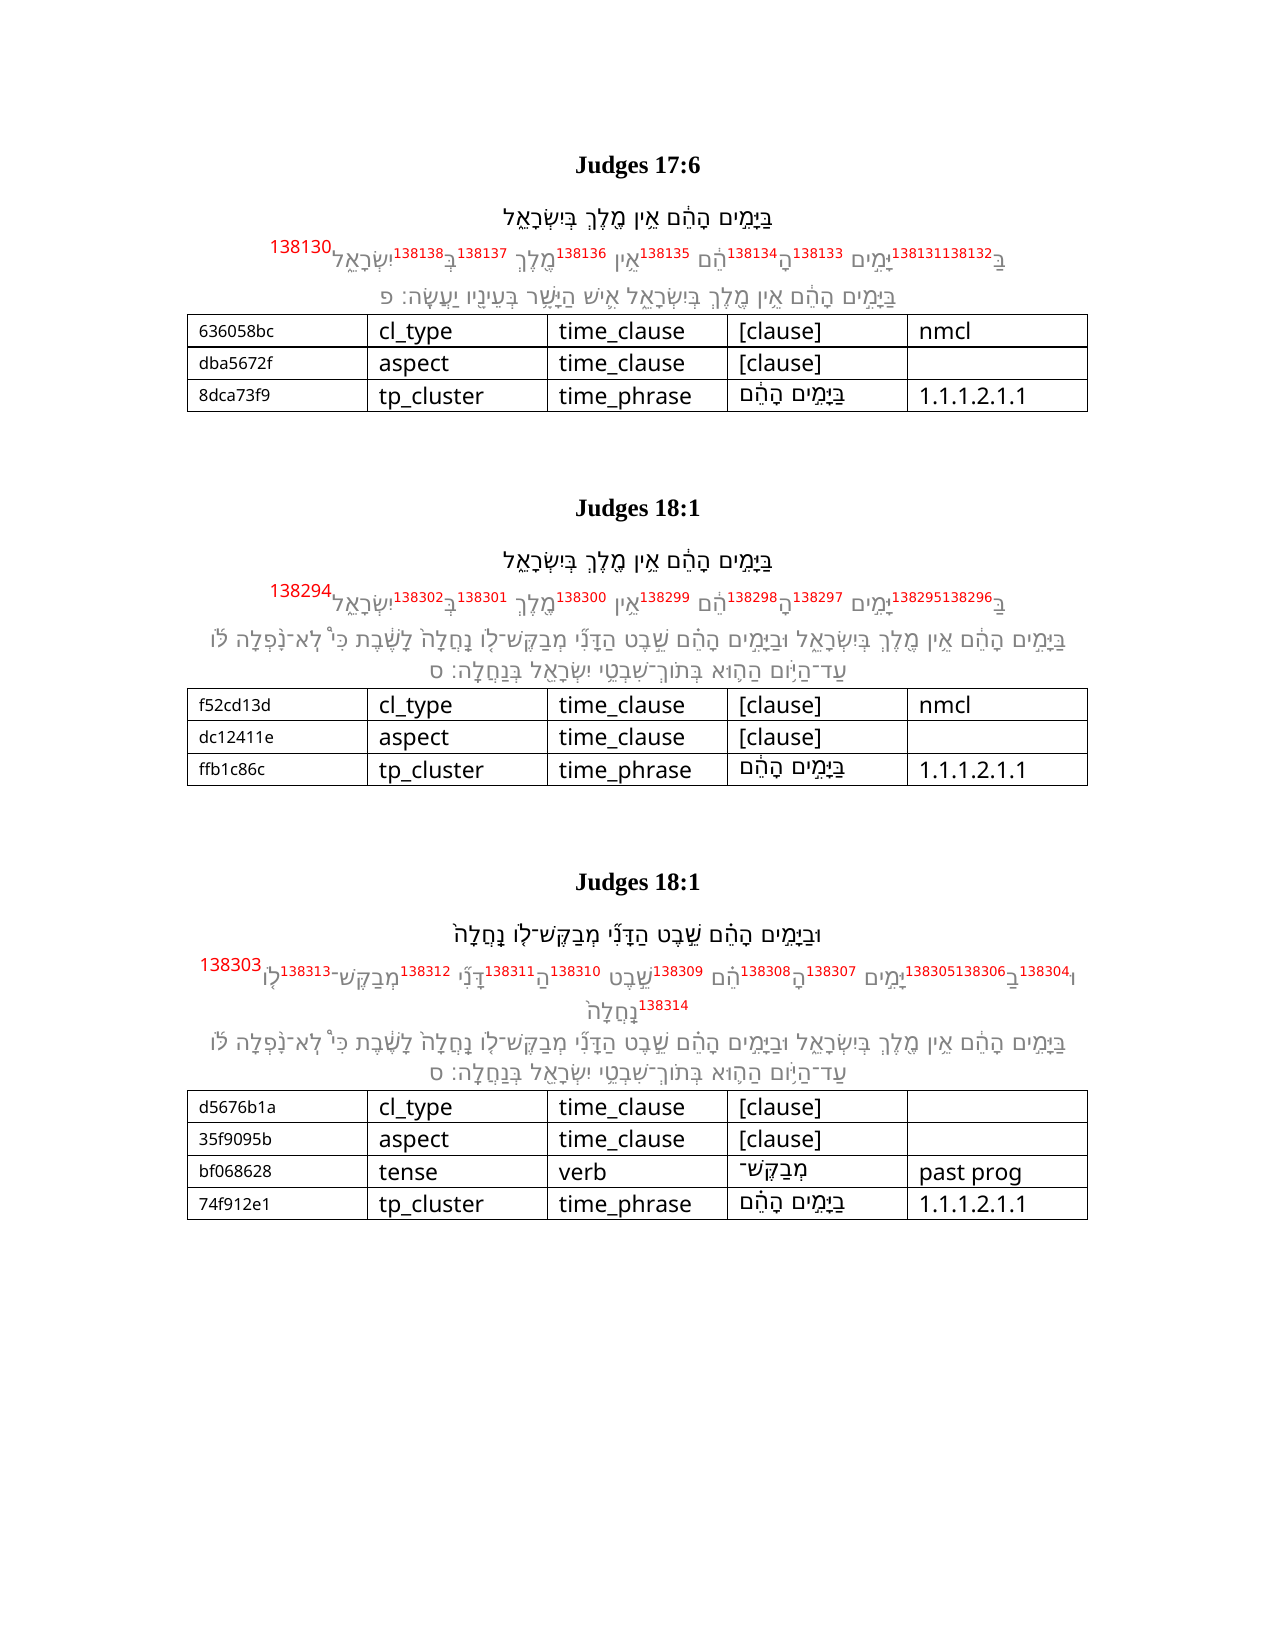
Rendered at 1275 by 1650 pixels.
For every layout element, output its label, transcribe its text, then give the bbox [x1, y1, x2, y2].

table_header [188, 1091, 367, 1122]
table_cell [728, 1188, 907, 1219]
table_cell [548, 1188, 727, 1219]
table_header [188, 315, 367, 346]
text בַּיָּמִ֣ים הָהֵ֔ם אֵ֥ין מֶ֖לֶךְ בְּיִשְׂרָאֵ֑ל אִ֛ישׁ הַיָּשָׁ֥ר בְּעֵינָ֖יו יַעֲשֶֽׂה׃ פ [187, 283, 1087, 310]
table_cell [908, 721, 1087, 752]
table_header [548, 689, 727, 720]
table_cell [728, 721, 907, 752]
text Judges 18:1 [187, 493, 1087, 522]
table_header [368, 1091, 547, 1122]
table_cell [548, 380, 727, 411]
text Judges 18:1 [187, 867, 1087, 896]
text בַּיָּמִ֣ים הָהֵ֔ם אֵ֥ין מֶ֖לֶךְ בְּיִשְׂרָאֵ֑ל [187, 547, 1087, 574]
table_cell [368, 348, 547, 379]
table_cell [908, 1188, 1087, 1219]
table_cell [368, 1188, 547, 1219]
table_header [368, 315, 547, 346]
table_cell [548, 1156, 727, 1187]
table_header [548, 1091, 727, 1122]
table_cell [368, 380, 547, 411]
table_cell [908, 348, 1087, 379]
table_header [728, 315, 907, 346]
text Judges 17:6 [187, 150, 1087, 179]
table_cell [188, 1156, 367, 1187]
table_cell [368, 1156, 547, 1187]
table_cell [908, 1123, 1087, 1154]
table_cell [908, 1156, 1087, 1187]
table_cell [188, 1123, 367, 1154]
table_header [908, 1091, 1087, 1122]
text בַּיָּמִ֣ים הָהֵ֔ם אֵ֥ין מֶ֖לֶךְ בְּיִשְׂרָאֵ֑ל [187, 204, 1087, 231]
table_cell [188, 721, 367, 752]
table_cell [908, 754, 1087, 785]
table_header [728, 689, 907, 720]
text 138294בַּ138295138296יָּמִ֣ים 138297הָ138298הֵ֔ם 138299אֵ֥ין 138300מֶ֖לֶךְ 138301בְּ138302יִשְׂרָאֵ֑ל [187, 578, 1087, 620]
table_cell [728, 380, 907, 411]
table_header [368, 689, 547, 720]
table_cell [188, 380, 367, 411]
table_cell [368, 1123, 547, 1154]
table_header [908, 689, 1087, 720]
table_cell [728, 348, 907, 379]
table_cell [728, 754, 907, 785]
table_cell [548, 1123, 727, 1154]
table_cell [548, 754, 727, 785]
text בַּיָּמִ֣ים הָהֵ֔ם אֵ֥ין מֶ֖לֶךְ בְּיִשְׂרָאֵ֑ל וּבַיָּמִ֣ים הָהֵ֗ם שֵׁ֣בֶט הַדָּנִ֞י מְבַקֶּשׁ־לֹ֤ו נַֽחֲלָה֙ לָשֶׁ֔בֶת כִּי֩ לֹֽא־נָ֨פְלָה לֹּ֜ו עַד־הַיֹּ֥ום הַה֛וּא בְּתֹוךְ־שִׁבְטֵ֥י יִשְׂרָאֵ֖ל בְּנַחֲלָֽה׃ ס [187, 1029, 1087, 1086]
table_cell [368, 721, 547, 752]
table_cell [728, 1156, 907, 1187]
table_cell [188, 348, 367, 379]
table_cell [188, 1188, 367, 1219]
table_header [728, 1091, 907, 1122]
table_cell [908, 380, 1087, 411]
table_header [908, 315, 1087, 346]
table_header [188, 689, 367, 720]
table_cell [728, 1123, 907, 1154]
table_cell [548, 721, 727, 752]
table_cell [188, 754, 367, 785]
text בַּיָּמִ֣ים הָהֵ֔ם אֵ֥ין מֶ֖לֶךְ בְּיִשְׂרָאֵ֑ל וּבַיָּמִ֣ים הָהֵ֗ם שֵׁ֣בֶט הַדָּנִ֞י מְבַקֶּשׁ־לֹ֤ו נַֽחֲלָה֙ לָשֶׁ֔בֶת כִּי֩ לֹֽא־נָ֨פְלָה לֹּ֜ו עַד־הַיֹּ֥ום הַה֛וּא בְּתֹוךְ־שִׁבְטֵ֥י יִשְׂרָאֵ֖ל בְּנַחֲלָֽה׃ ס [187, 627, 1087, 684]
text 138130בַּ138131138132יָּמִ֣ים 138133הָ138134הֵ֔ם 138135אֵ֥ין 138136מֶ֖לֶךְ 138137בְּ138138יִשְׂרָאֵ֑ל [187, 234, 1087, 277]
text 138303וּ138304בַ138305138306יָּמִ֣ים 138307הָ138308הֵ֗ם 138309שֵׁ֣בֶט 138310הַ138311דָּנִ֞י 138312מְבַקֶּשׁ־138313לֹ֤ו 138314נַֽחֲלָה֙ [187, 952, 1087, 1025]
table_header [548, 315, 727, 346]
text וּבַיָּמִ֣ים הָהֵ֗ם שֵׁ֣בֶט הַדָּנִ֞י מְבַקֶּשׁ־לֹ֤ו נַֽחֲלָה֙ [187, 921, 1087, 948]
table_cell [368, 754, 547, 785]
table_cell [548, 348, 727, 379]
